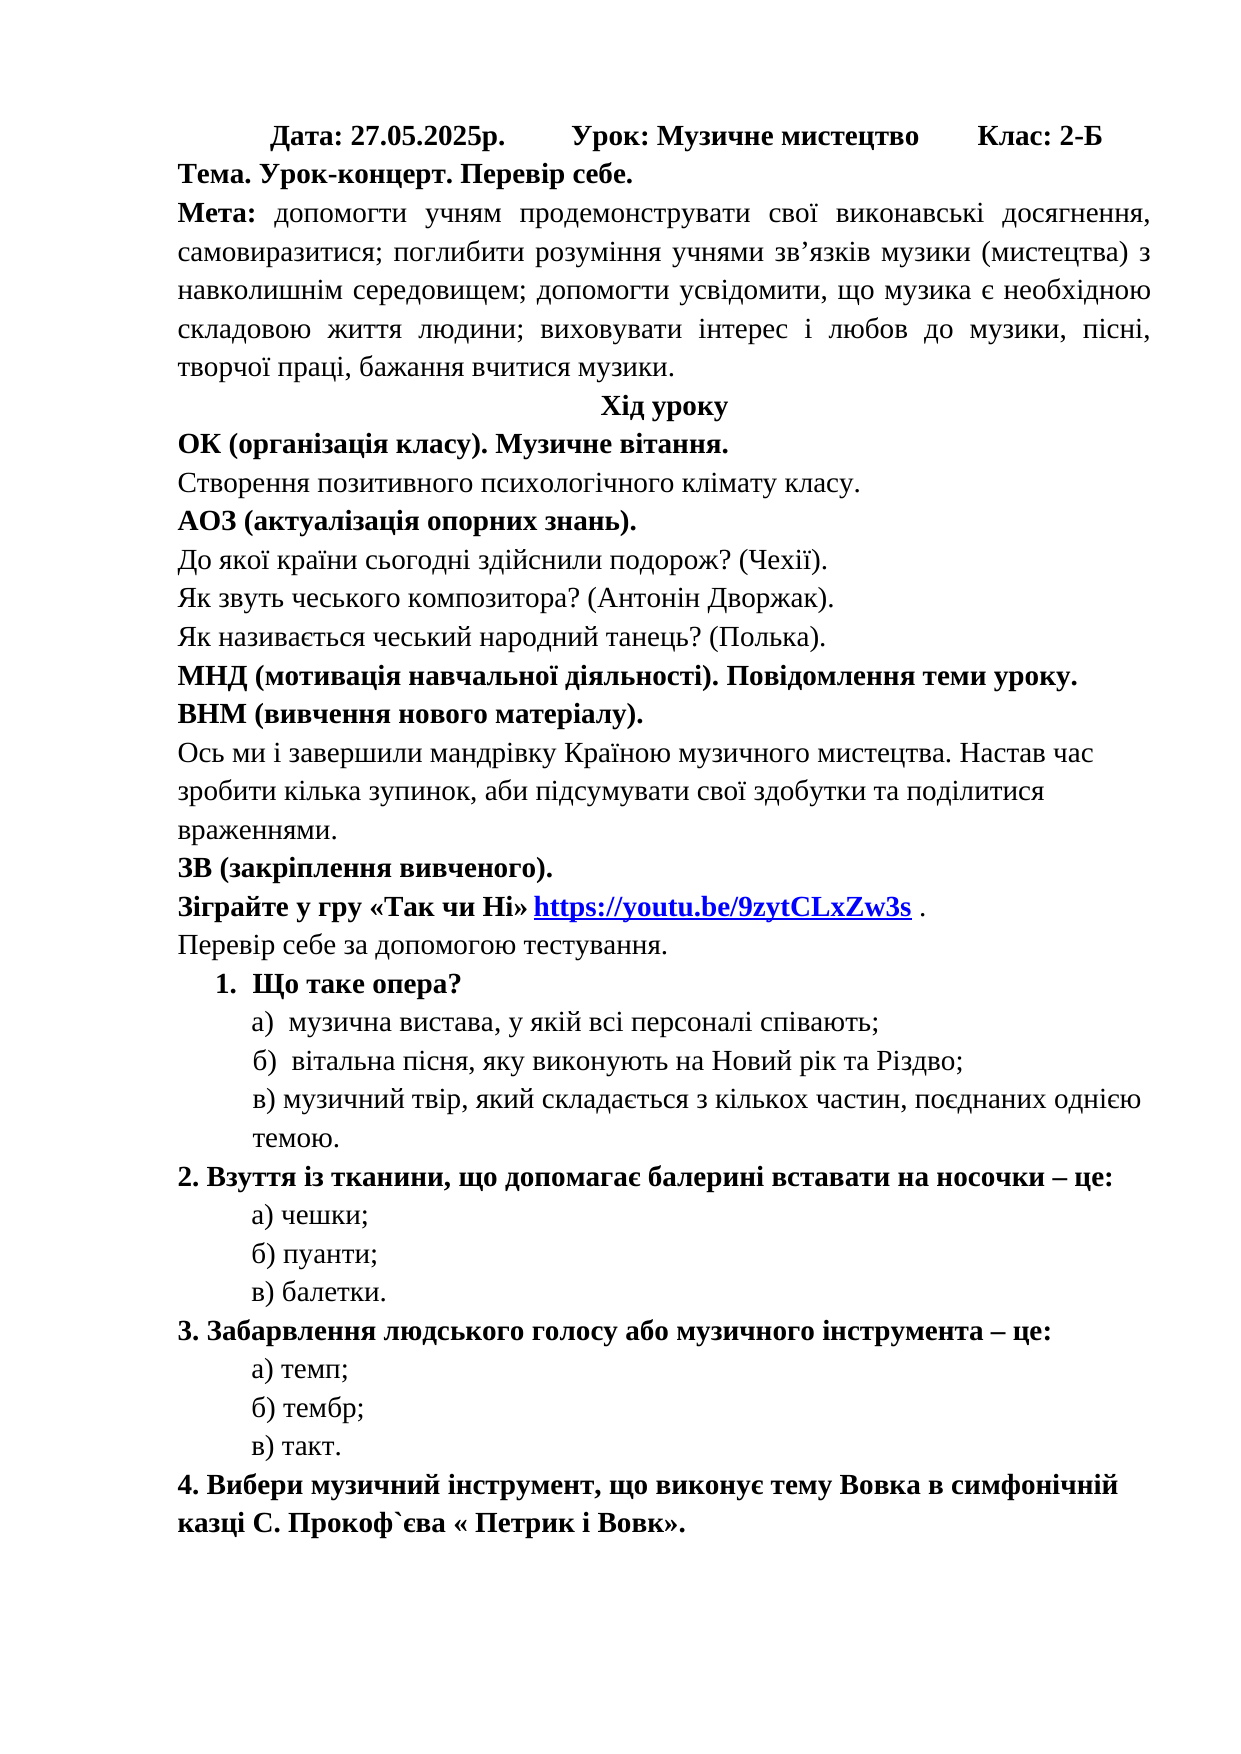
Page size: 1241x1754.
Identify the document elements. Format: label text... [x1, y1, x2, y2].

text Як звуть чеського композитора? (Антонін Дворжак). [177, 581, 1152, 614]
text 4. Вибери музичний інструмент, що виконує тему Вовка в симфонічній казці С. Прокоф`єва « Петрик і Вовк». [177, 1467, 1152, 1539]
list Що таке опера? [215, 966, 1152, 999]
list в) музичний твір, який складається з кількох частин, поєднаних однією темою. [252, 1082, 1152, 1154]
text б) пуанти; [251, 1236, 1152, 1269]
text Ось ми і завершили мандрівку Країною музичного мистецтва. Настав час зробити кілька зупинок, аби підсумувати свої здобутки та поділитися враженнями. [177, 735, 1152, 845]
text До якої країни сьогодні здійснили подорож? (Чехії). [177, 542, 1152, 576]
text Зіграйте у гру «Так чи Ні» https://youtu.be/9zytCLxZw3s . [177, 889, 1152, 922]
text Дата: 27.05.2025р. Урок: Музичне мистецтво Клас: 2-Б [177, 118, 1122, 152]
text Створення позитивного психологічного клімату класу. [177, 465, 1152, 498]
text Хід уроку [177, 388, 1152, 421]
text ОК (організація класу). Музичне вітання. [177, 426, 1152, 460]
text 3. Забарвлення людського голосу або музичного інструмента – це: [177, 1313, 1152, 1346]
text ВНМ (вивчення нового матеріалу). [177, 696, 1152, 730]
text в) такт. [251, 1428, 1152, 1462]
text а) темп; [251, 1351, 1152, 1385]
text МНД (мотивація навчальної діяльності). Повідомлення теми уроку. [177, 658, 1152, 691]
text а) чешки; [251, 1197, 1152, 1231]
text в) балетки. [251, 1274, 1152, 1308]
list б) вітальна пісня, яку виконують на Новий рік та Різдво; [252, 1043, 1152, 1077]
text Як називається чеський народний танець? (Полька). [177, 619, 1152, 653]
text Тема. Урок-концерт. Перевір себе. [177, 157, 1152, 190]
text а) музична вистава, у якій всі персоналі співають; [215, 1004, 1152, 1038]
text 2. Взуття із тканини, що допомагає балерині вставати на носочки – це: [177, 1159, 1152, 1192]
text Перевір себе за допомогою тестування. [177, 927, 1152, 961]
text б) тембр; [251, 1390, 1152, 1423]
text ЗВ (закріплення вивченого). [177, 850, 1152, 884]
text Мета: допомогти учням продемонструвати свої виконавські досягнення, самовиразитися; поглибити розуміння учнями зв’язків музики (мистецтва) з навколишнім середовищем; допомогти усвідомити, що музика є необхідною складовою життя людини; виховувати інтерес і любов до музики, пісні, творчої праці, бажання вчитися музики. [177, 195, 1152, 383]
text АОЗ (актуалізація опорних знань). [177, 503, 1152, 537]
